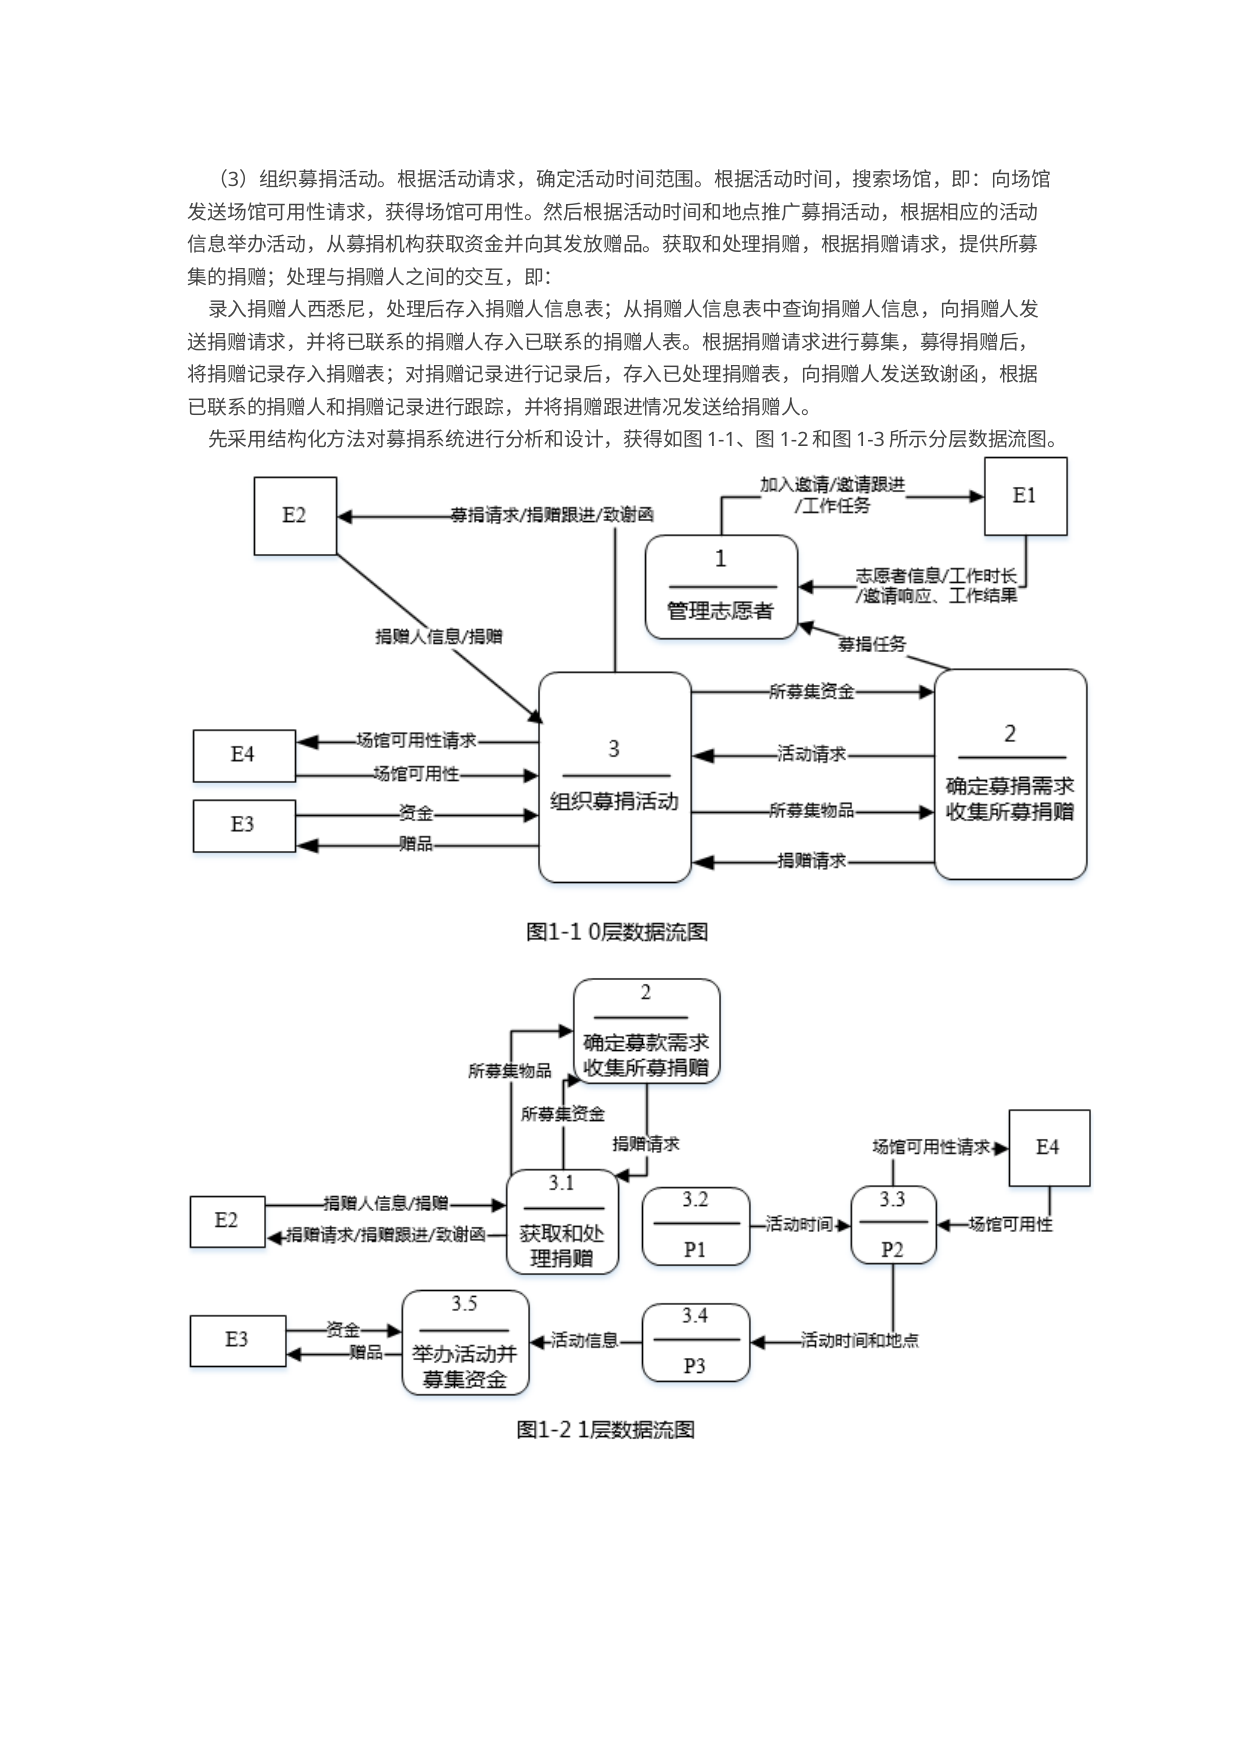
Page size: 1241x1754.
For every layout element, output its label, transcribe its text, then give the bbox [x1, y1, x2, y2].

picture [187, 454, 1094, 949]
text （3）组织募捐活动。根据活动请求，确定活动时间范围。根据活动时间，搜索场馆，即：向场馆发送场馆可用性请求，获得场馆可用性。然后根据活动时间和地点推广募捐活动，根据相应的活动信息举办活动，从募捐机构获取资金并向其发放赠品。获取和处理捐赠，根据捐赠请求，提供所募集的捐赠；处理与捐赠人之间的交互，即： [187, 162, 1053, 292]
text 录入捐赠人西悉尼，处理后存入捐赠人信息表；从捐赠人信息表中查询捐赠人信息，向捐赠人发送捐赠请求，并将已联系的捐赠人存入已联系的捐赠人表。根据捐赠请求进行募集，募得捐赠后，将捐赠记录存入捐赠表；对捐赠记录进行记录后，存入已处理捐赠表，向捐赠人发送致谢函，根据已联系的捐赠人和捐赠记录进行跟踪，并将捐赠跟进情况发送给捐赠人。 [187, 292, 1053, 422]
text 先采用结构化方法对募捐系统进行分析和设计，获得如图1-1、图1-2和图1-3所示分层数据流图。 [187, 422, 1053, 454]
picture [187, 974, 1094, 1445]
